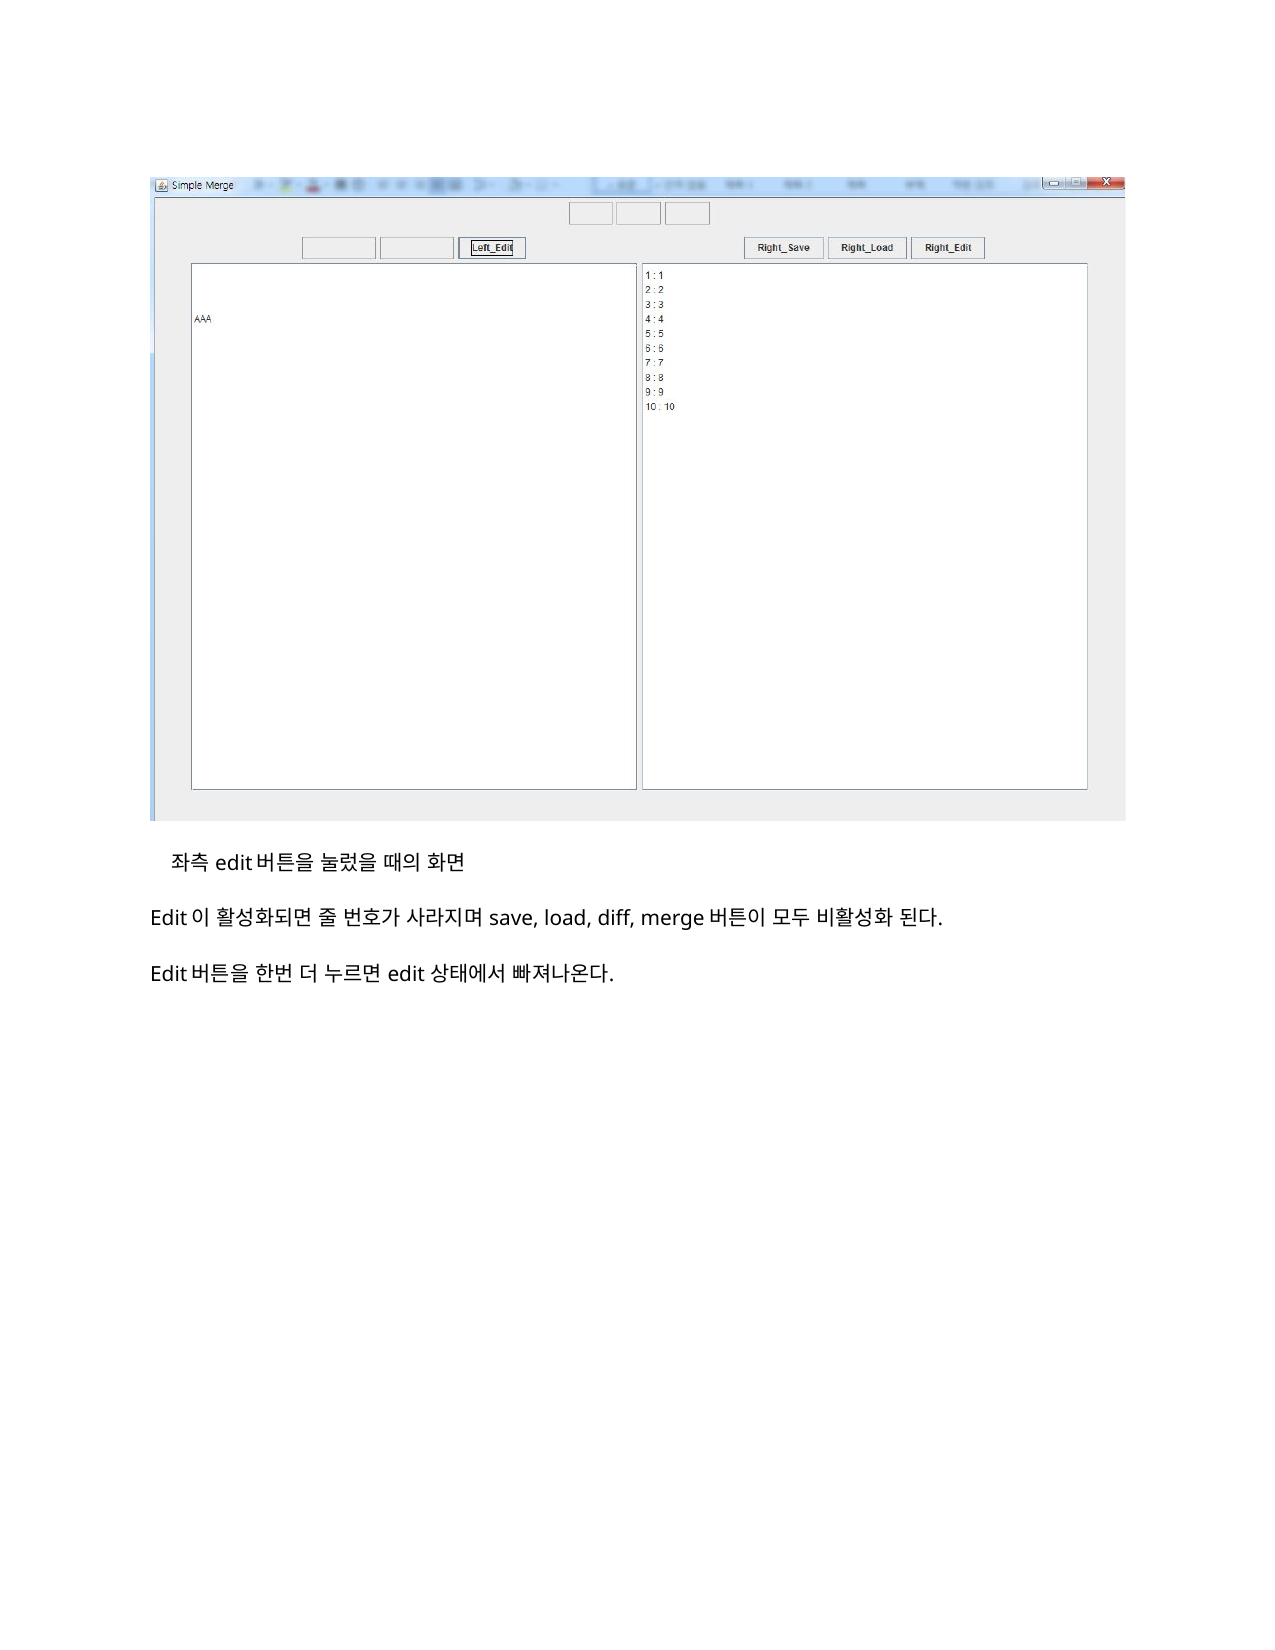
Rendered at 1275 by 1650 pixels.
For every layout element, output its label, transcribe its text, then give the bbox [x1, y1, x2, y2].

picture [150, 177, 1125, 821]
text 좌측 edit버튼을 눌렀을 때의 화면 [150, 846, 1125, 876]
text Edit이 활성화되면 줄 번호가 사라지며 save, load, diff, merge버튼이 모두 비활성화 된다. [150, 902, 1125, 932]
text Edit버튼을 한번 더 누르면 edit 상태에서 빠져나온다. [150, 957, 1125, 987]
